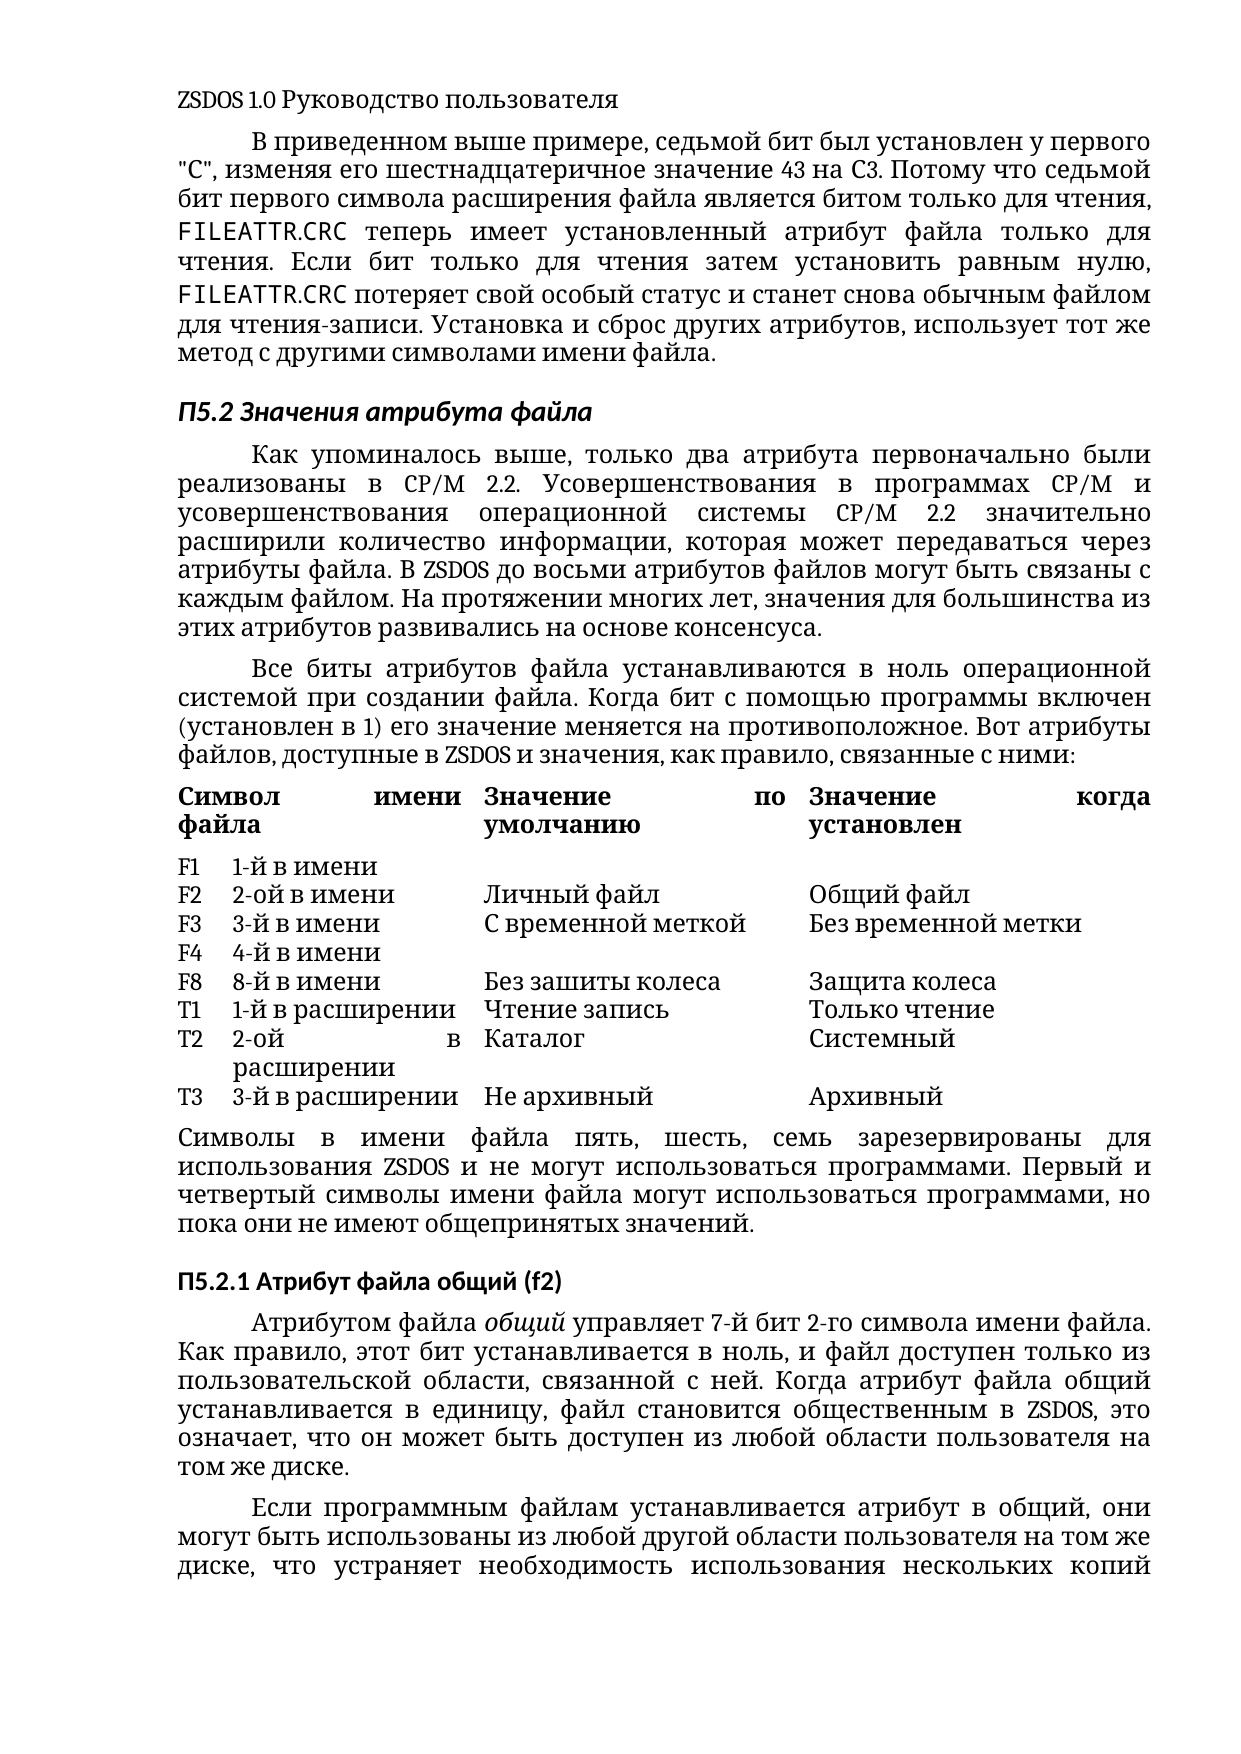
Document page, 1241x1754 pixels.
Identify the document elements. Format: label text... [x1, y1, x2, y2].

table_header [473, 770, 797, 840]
text Символы в имени файла пять, шесть, семь зарезервированы для использования ZSDOS и не могут использоваться программами. Первый и четвертый символы имени файла могут использоваться программами, но пока они не имеют общепринятых значений. [177, 1124, 1152, 1239]
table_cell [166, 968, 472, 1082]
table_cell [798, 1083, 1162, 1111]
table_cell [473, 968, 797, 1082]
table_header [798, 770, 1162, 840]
text Все биты атрибутов файла устанавливаются в ноль операционной системой при создании файла. Когда бит с помощью программы включен (установлен в 1) его значение меняется на противоположное. Вот атрибуты файлов, доступные в ZSDOS и значения, как правило, связанные с ними: [177, 655, 1152, 770]
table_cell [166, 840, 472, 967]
text Как упоминалось выше, только два атрибута первоначально были реализованы в CP/M 2.2. Усовершенствования в программах CP/M и усовершенствования операционной системы CP/M 2.2 значительно расширили количество информации, которая может передаваться через атрибуты файла. В ZSDOS до восьми атрибутов файлов могут быть связаны с каждым файлом. На протяжении многих лет, значения для большинства из этих атрибутов развивались на основе консенсуса. [177, 441, 1152, 642]
subtitle П5.2 Значения атрибута файла [177, 393, 1152, 429]
text Атрибутом файла общий управляет 7-й бит 2-го символа имени файла. Как правило, этот бит устанавливается в ноль, и файл доступен только из пользовательской области, связанной с ней. Когда атрибут файла общий устанавливается в единицу, файл становится общественным в ZSDOS, это означает, что он может быть доступен из любой области пользователя на том же диске. [177, 1309, 1152, 1482]
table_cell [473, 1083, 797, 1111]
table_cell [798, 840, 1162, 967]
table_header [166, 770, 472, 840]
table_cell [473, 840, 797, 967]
text В приведенном выше примере, седьмой бит был установлен у первого "С", изменяя его шестнадцатеричное значение 43 на С3. Потому что седьмой бит первого символа расширения файла является битом только для чтения, FILEATTR.CRC теперь имеет установленный атрибут файла только для чтения. Если бит только для чтения затем установить равным нулю, FILEATTR.CRC потеряет свой особый статус и станет снова обычным файлом для чтения-записи. Установка и сброс других атрибутов, использует тот же метод с другими символами имени файла. [177, 127, 1152, 368]
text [177, 1494, 1152, 1581]
subtitle П5.2.1 Атрибут файла общий (f2) [177, 1264, 1152, 1297]
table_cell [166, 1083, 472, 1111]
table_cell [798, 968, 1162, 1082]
